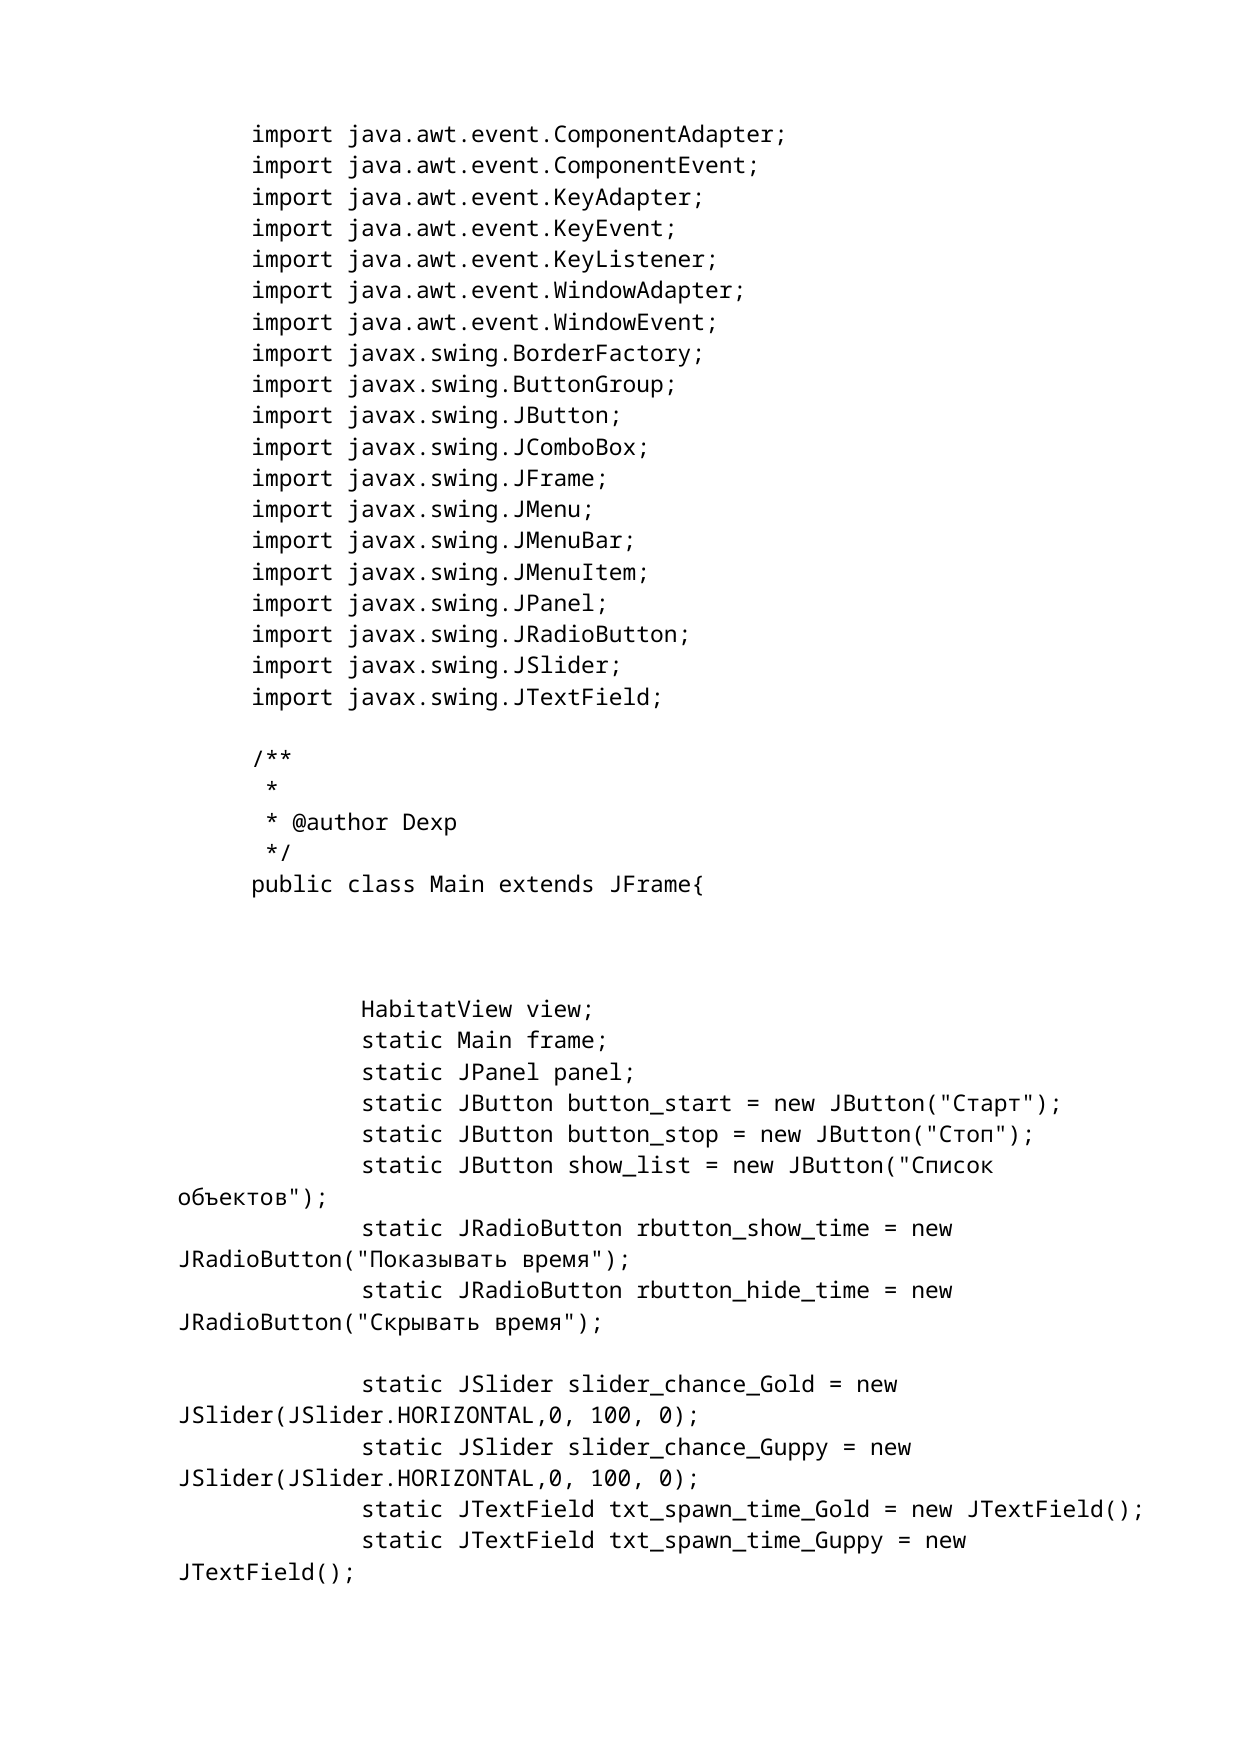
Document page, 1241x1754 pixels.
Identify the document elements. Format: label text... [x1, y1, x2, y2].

text import javax.swing.JComboBox; [177, 431, 1152, 462]
text static JTextField txt_spawn_time_Gold = new JTextField(); [177, 1493, 1152, 1524]
text import javax.swing.JButton; [177, 399, 1152, 431]
text static JTextField txt_spawn_time_Guppy = new JTextField(); [177, 1524, 1152, 1587]
text import javax.swing.JMenuItem; [177, 556, 1152, 587]
text import javax.swing.BorderFactory; [177, 337, 1152, 368]
text import java.awt.event.KeyAdapter; [177, 181, 1152, 212]
text static JButton show_list = new JButton("Список объектов"); [177, 1149, 1152, 1212]
text import java.awt.event.ComponentEvent; [177, 149, 1152, 181]
text static JRadioButton rbutton_show_time = new JRadioButton("Показывать время"); [177, 1212, 1152, 1274]
text import javax.swing.JFrame; [177, 462, 1152, 493]
text static Main frame; [177, 1024, 1152, 1056]
text * [177, 774, 1152, 806]
text static JButton button_stop = new JButton("Стоп"); [177, 1118, 1152, 1149]
text import java.awt.event.KeyEvent; [177, 212, 1152, 243]
text static JButton button_start = new JButton("Старт"); [177, 1087, 1152, 1118]
text */ [177, 837, 1152, 868]
text import java.awt.event.KeyListener; [177, 243, 1152, 274]
text import javax.swing.JMenuBar; [177, 524, 1152, 556]
text static JRadioButton rbutton_hide_time = new JRadioButton("Скрывать время"); [177, 1274, 1152, 1337]
text static JSlider slider_chance_Guppy = new JSlider(JSlider.HORIZONTAL,0, 100, 0); [177, 1431, 1152, 1493]
text import java.awt.event.WindowEvent; [177, 306, 1152, 337]
text static JPanel panel; [177, 1056, 1152, 1087]
text import javax.swing.ButtonGroup; [177, 368, 1152, 399]
text import javax.swing.JRadioButton; [177, 618, 1152, 649]
text * @author Dexp [177, 806, 1152, 837]
text /** [177, 743, 1152, 774]
text import javax.swing.JSlider; [177, 649, 1152, 681]
text import javax.swing.JTextField; [177, 681, 1152, 712]
text import javax.swing.JPanel; [177, 587, 1152, 618]
text HabitatView view; [177, 993, 1152, 1024]
text static JSlider slider_chance_Gold = new JSlider(JSlider.HORIZONTAL,0, 100, 0); [177, 1368, 1152, 1431]
text public class Main extends JFrame{ [177, 868, 1152, 899]
text import java.awt.event.ComponentAdapter; [177, 118, 1152, 149]
text import javax.swing.JMenu; [177, 493, 1152, 524]
text import java.awt.event.WindowAdapter; [177, 274, 1152, 306]
